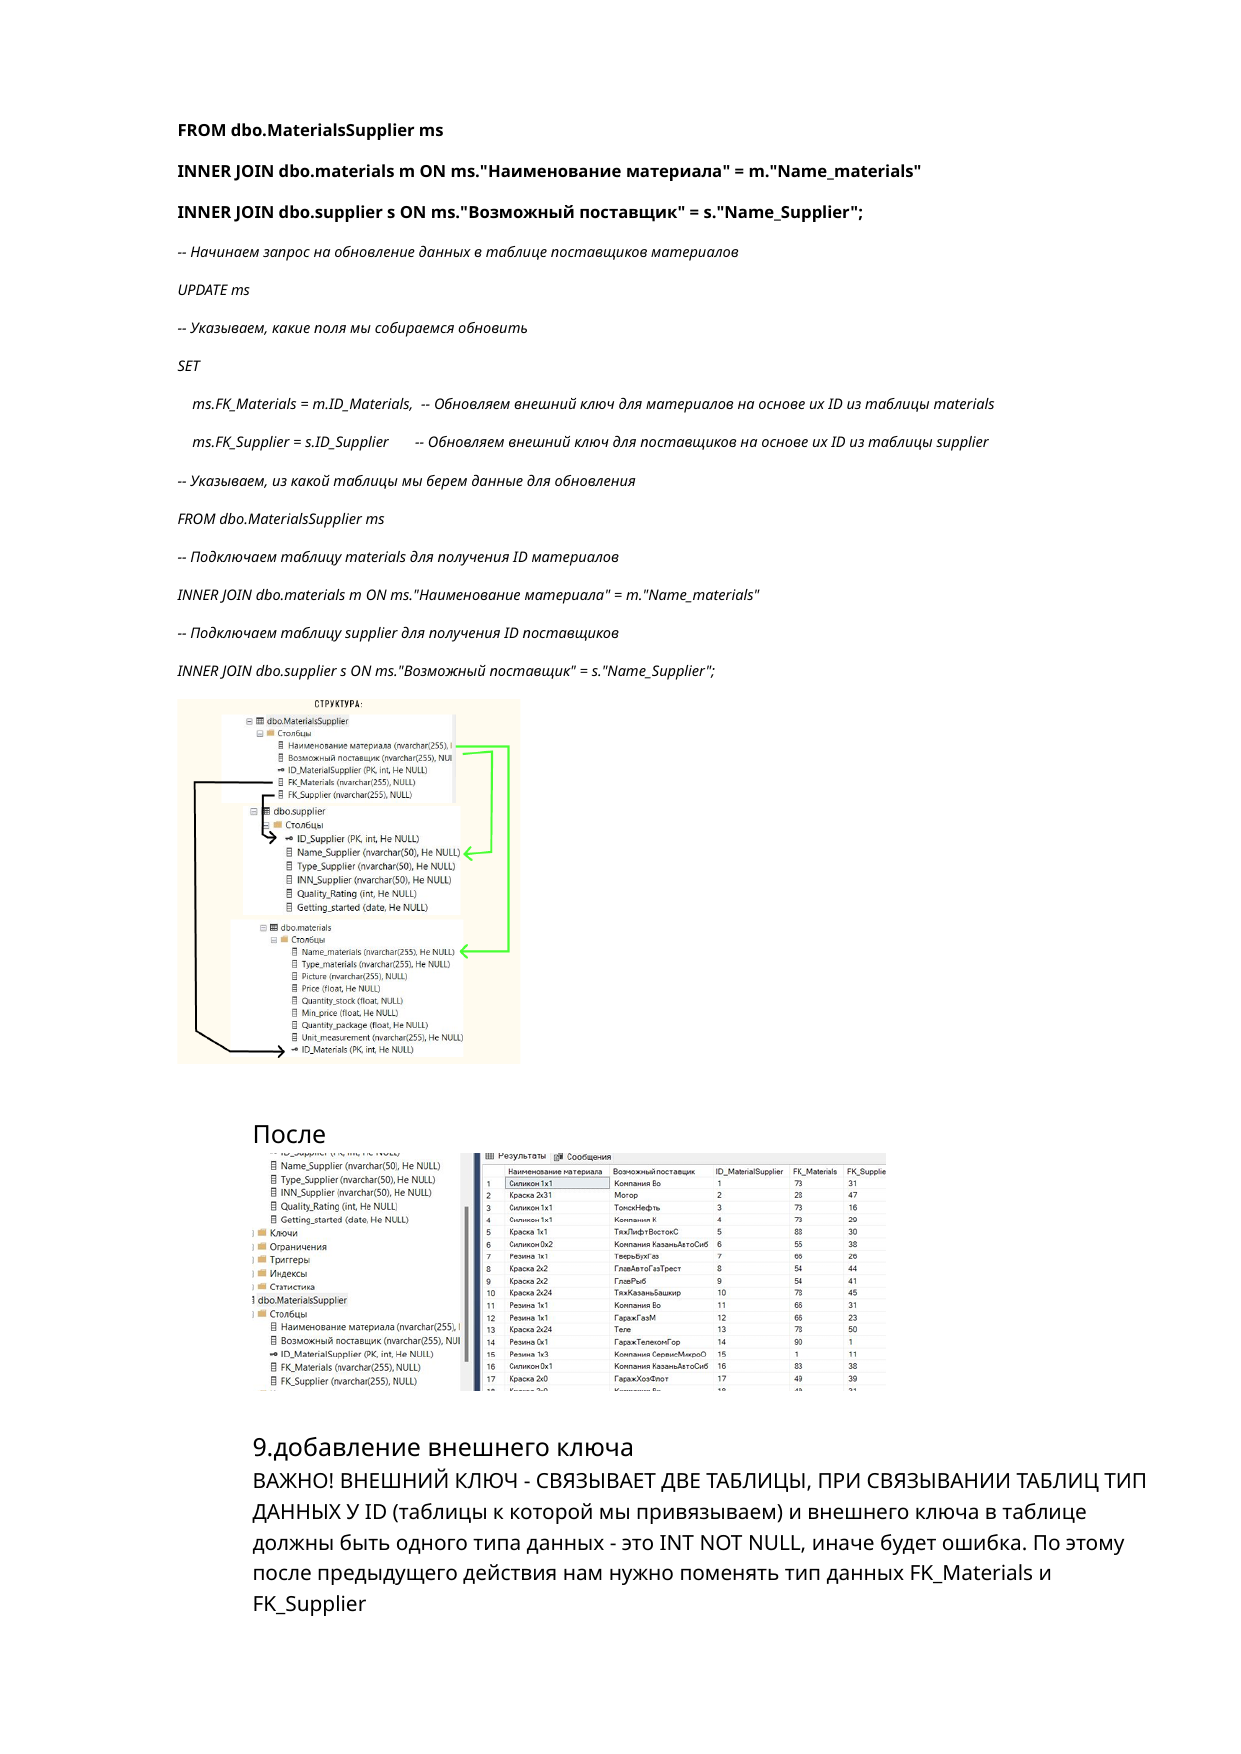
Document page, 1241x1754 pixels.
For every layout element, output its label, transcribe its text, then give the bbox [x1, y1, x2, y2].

list ВАЖНО! ВНЕШНИЙ КЛЮЧ - СВЯЗЫВАЕТ ДВЕ ТАБЛИЦЫ, ПРИ СВЯЗЫВАНИИ ТАБЛИЦ ТИП ДАННЫХ У ID (таблицы к которой мы привязываем) и внешнего ключа в таблице должны быть одного типа данных - это INT NOT NULL, иначе будет ошибка. По этому после предыдущего действия нам нужно поменять тип данных FK_Materials и FK_Supplier [252, 1467, 1152, 1618]
list После [252, 1116, 1152, 1150]
text -- Подключаем таблицу materials для получения ID материалов [177, 547, 1152, 566]
list 9.добавление внешнего ключа [252, 1430, 1152, 1464]
text -- Указываем, из какой таблицы мы берем данные для обновления [177, 470, 1152, 490]
text INNER JOIN dbo.supplier s ON ms."Возможный поставщик" = s."Name_Supplier"; [177, 200, 1152, 223]
picture [252, 1153, 886, 1391]
text FROM dbo.MaterialsSupplier ms [177, 118, 1152, 141]
text ms.FK_Supplier = s.ID_Supplier -- Обновляем внешний ключ для поставщиков на основе их ID из таблицы supplier [177, 432, 1152, 452]
text FROM dbo.MaterialsSupplier ms [177, 508, 1152, 528]
picture [177, 699, 521, 1064]
text -- Начинаем запрос на обновление данных в таблице поставщиков материалов [177, 242, 1152, 261]
text ms.FK_Materials = m.ID_Materials, -- Обновляем внешний ключ для материалов на основе их ID из таблицы materials [177, 394, 1152, 414]
text -- Подключаем таблицу supplier для получения ID поставщиков [177, 623, 1152, 643]
text -- Указываем, какие поля мы собираемся обновить [177, 318, 1152, 338]
text SET [177, 356, 1152, 376]
text UPDATE ms [177, 280, 1152, 299]
text INNER JOIN dbo.materials m ON ms."Наименование материала" = m."Name_materials" [177, 159, 1152, 182]
text INNER JOIN dbo.materials m ON ms."Наименование материала" = m."Name_materials" [177, 585, 1152, 604]
text INNER JOIN dbo.supplier s ON ms."Возможный поставщик" = s."Name_Supplier"; [177, 661, 1152, 681]
